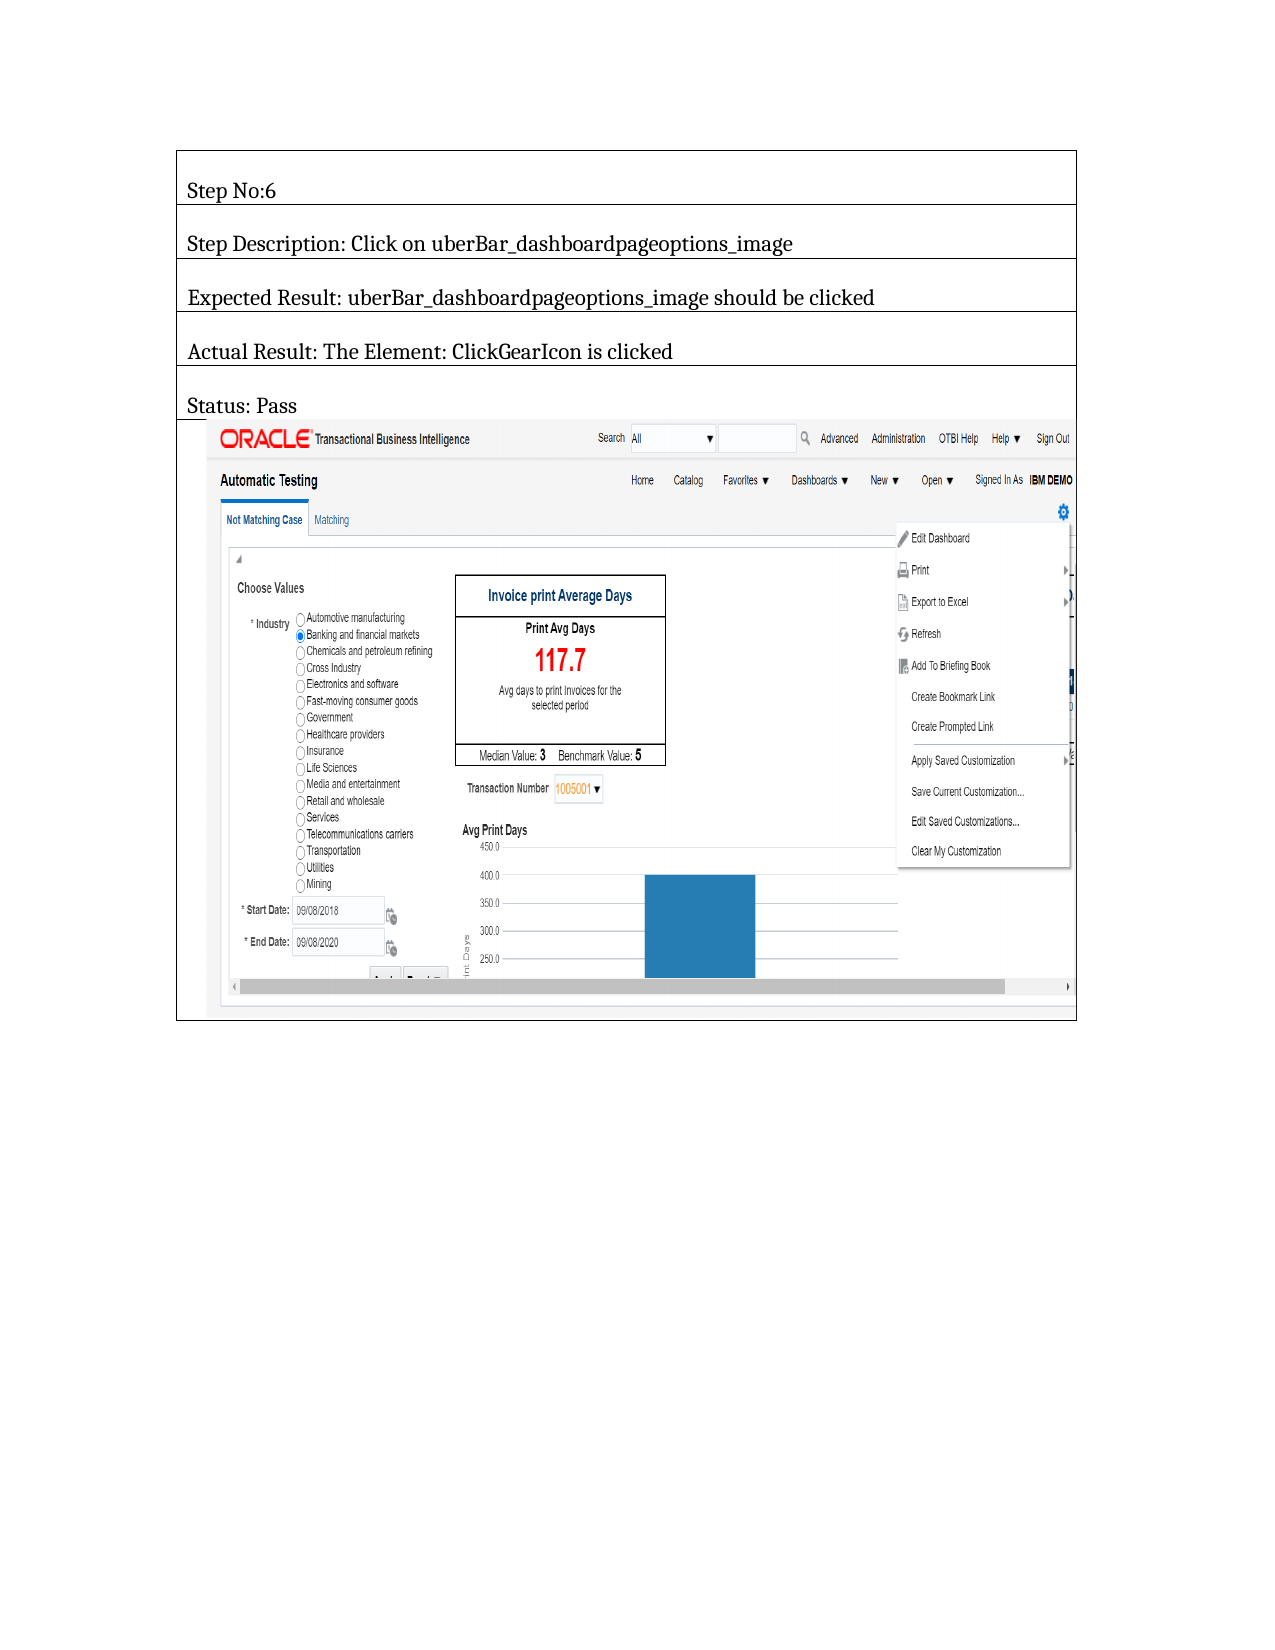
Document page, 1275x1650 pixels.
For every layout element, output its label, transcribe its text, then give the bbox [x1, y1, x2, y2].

table_header Step No:6 [177, 151, 1076, 204]
table_cell Expected Result: uberBar_dashboardpageoptions_image should be clicked [177, 259, 1076, 311]
table_cell [177, 420, 206, 1020]
table_cell Status: Pass [177, 366, 1076, 419]
table_cell Step Description: Click on uberBar_dashboardpageoptions_image [177, 205, 1076, 257]
picture [206, 419, 1077, 1020]
table_cell Actual Result: The Element: ClickGearIcon is clicked [177, 312, 1076, 365]
